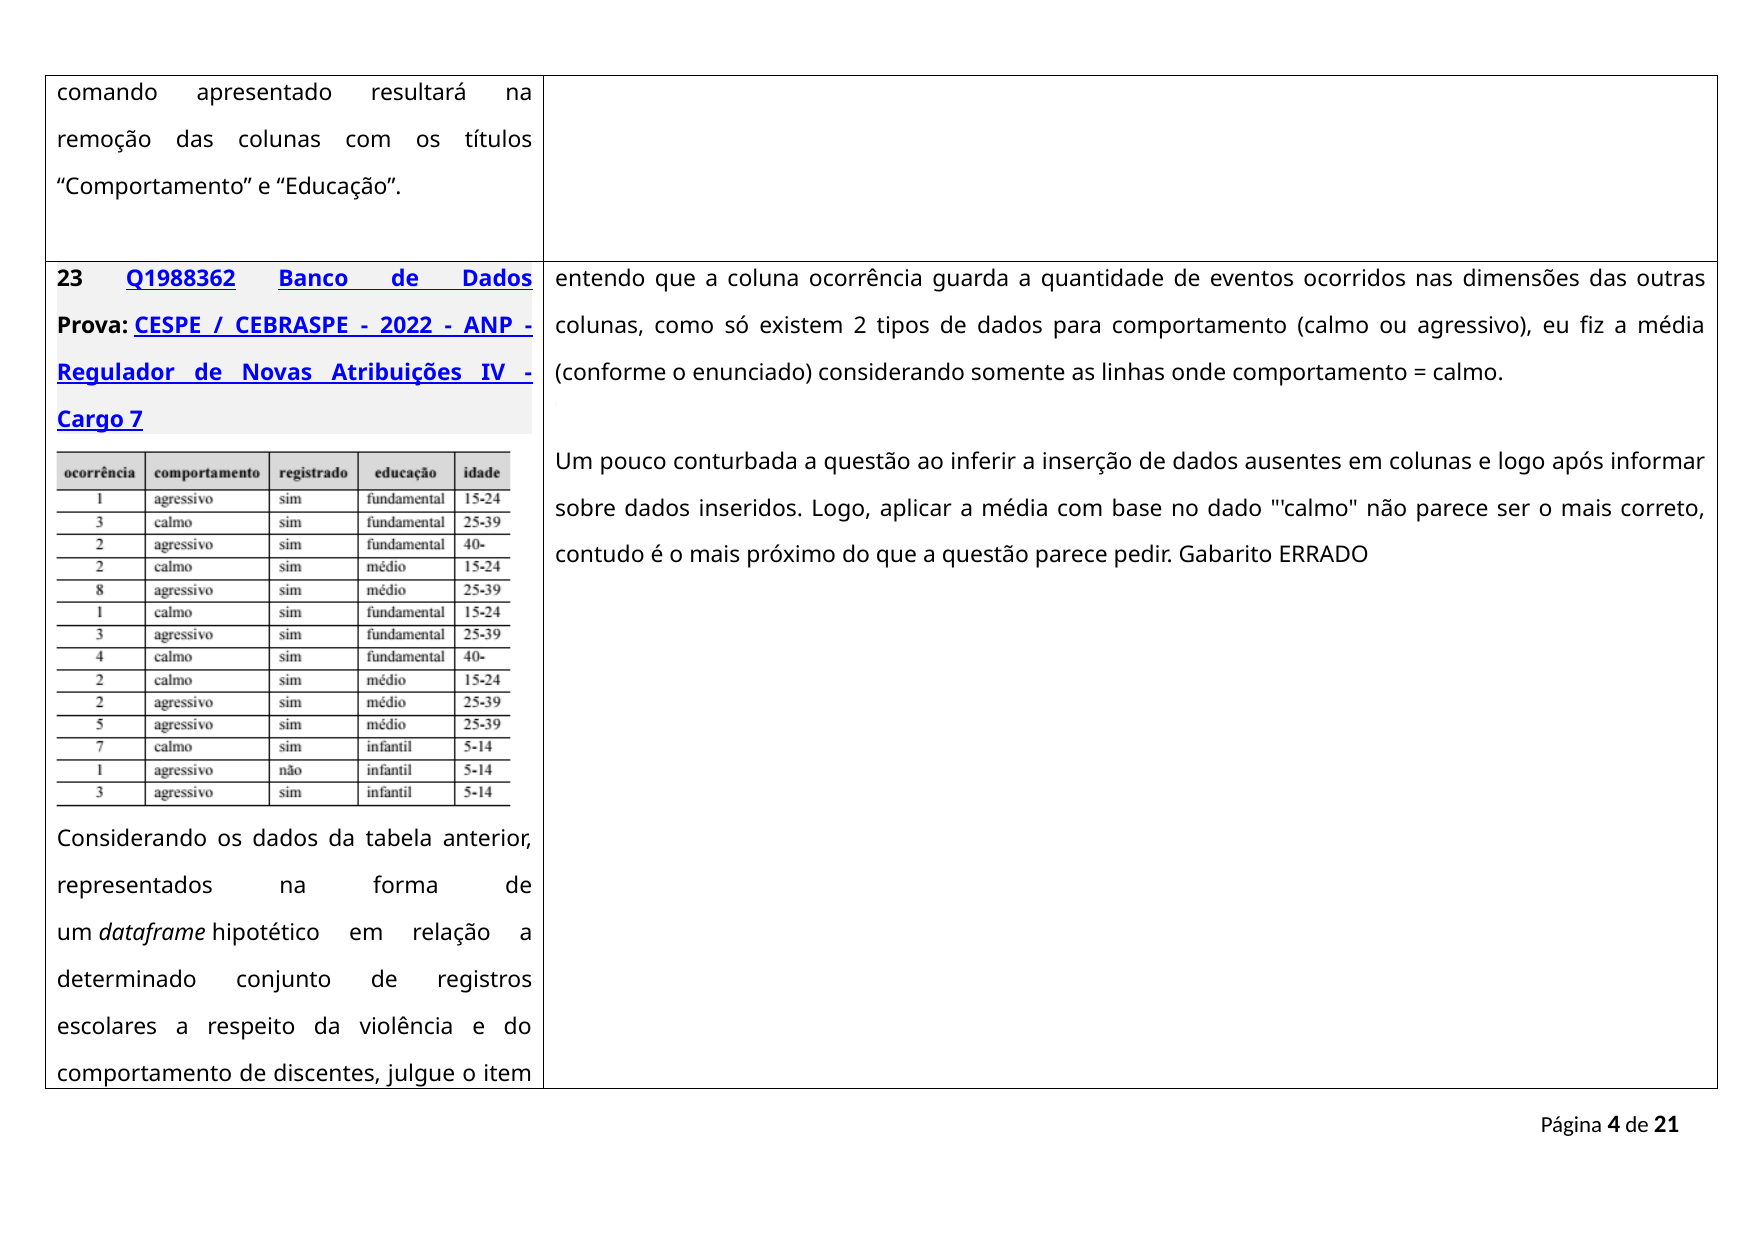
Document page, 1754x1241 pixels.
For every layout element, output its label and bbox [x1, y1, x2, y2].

picture [56, 449, 513, 809]
table_cell [544, 76, 1717, 261]
table_cell [46, 262, 543, 1088]
table_cell [46, 76, 543, 261]
table_cell [544, 262, 1717, 1088]
